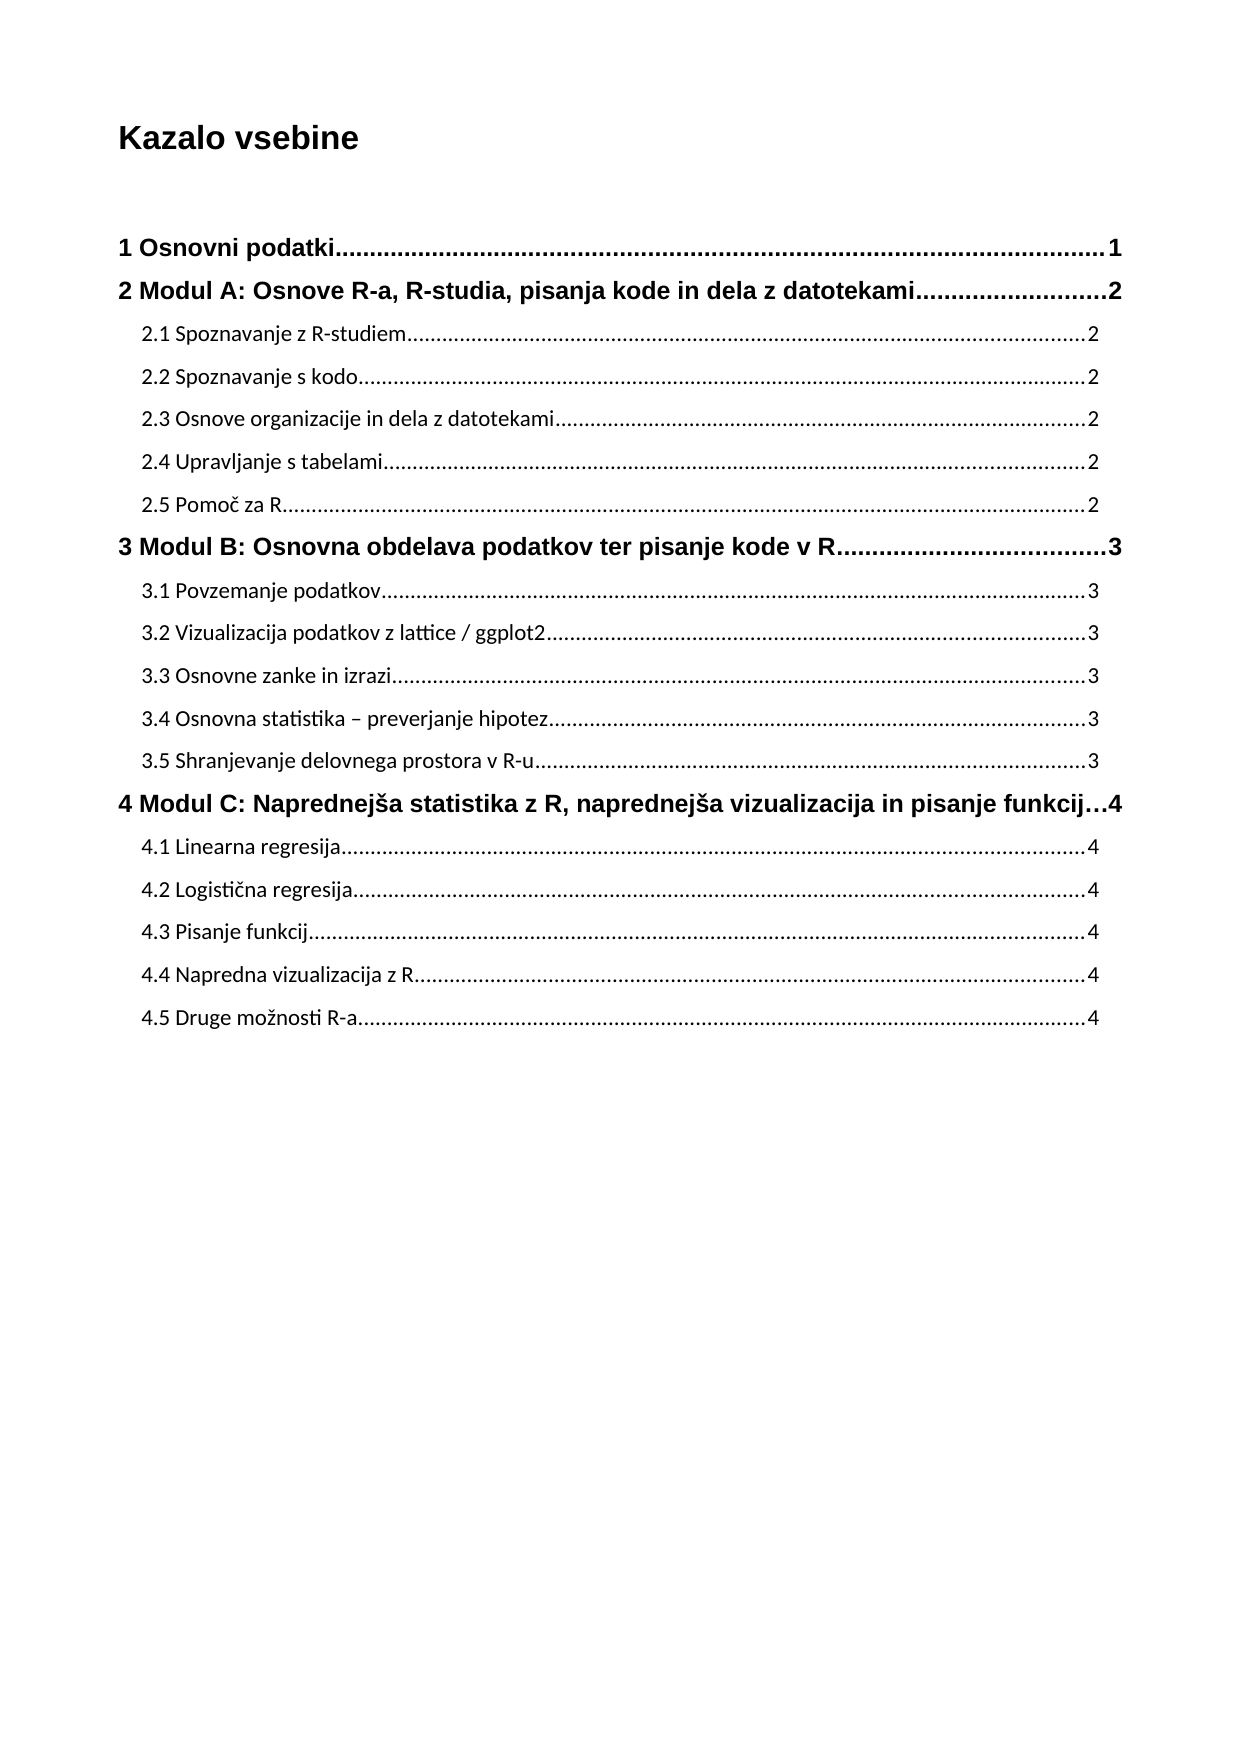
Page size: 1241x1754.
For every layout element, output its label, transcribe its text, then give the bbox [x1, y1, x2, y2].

text 2.2 Spoznavanje s kodo 2 [141, 362, 1122, 390]
text 3.5 Shranjevanje delovnega prostora v R-u 3 [141, 746, 1122, 774]
text 3.1 Povzemanje podatkov 3 [141, 576, 1122, 604]
text 4.1 Linearna regresija 4 [141, 832, 1122, 860]
text 4.5 Druge možnosti R-a 4 [141, 1003, 1122, 1031]
text 3.4 Osnovna statistika – preverjanje hipotez 3 [141, 704, 1122, 732]
subtitle Kazalo vsebine [118, 118, 1122, 157]
text 2.3 Osnove organizacije in dela z datotekami 2 [141, 404, 1122, 433]
text 4.4 Napredna vizualizacija z R 4 [141, 960, 1122, 988]
text 2.4 Upravljanje s tabelami 2 [141, 447, 1122, 475]
text 2.5 Pomoč za R 2 [141, 490, 1122, 518]
text 2 Modul A: Osnove R-a, R-studia, pisanja kode in dela z datotekami 2 [118, 276, 1122, 305]
text 3.2 Vizualizacija podatkov z lattice / ggplot2 3 [141, 618, 1122, 646]
text 4.2 Logistična regresija 4 [141, 875, 1122, 903]
text 1 Osnovni podatki 1 [118, 232, 1122, 261]
text 2.1 Spoznavanje z R-studiem 2 [141, 319, 1122, 347]
text 3 Modul B: Osnovna obdelava podatkov ter pisanje kode v R 3 [118, 532, 1122, 561]
text 4 Modul C: Naprednejša statistika z R, naprednejša vizualizacija in pisanje funkcij 4 [118, 789, 1122, 818]
text 4.3 Pisanje funkcij 4 [141, 917, 1122, 946]
text 3.3 Osnovne zanke in izrazi 3 [141, 661, 1122, 689]
